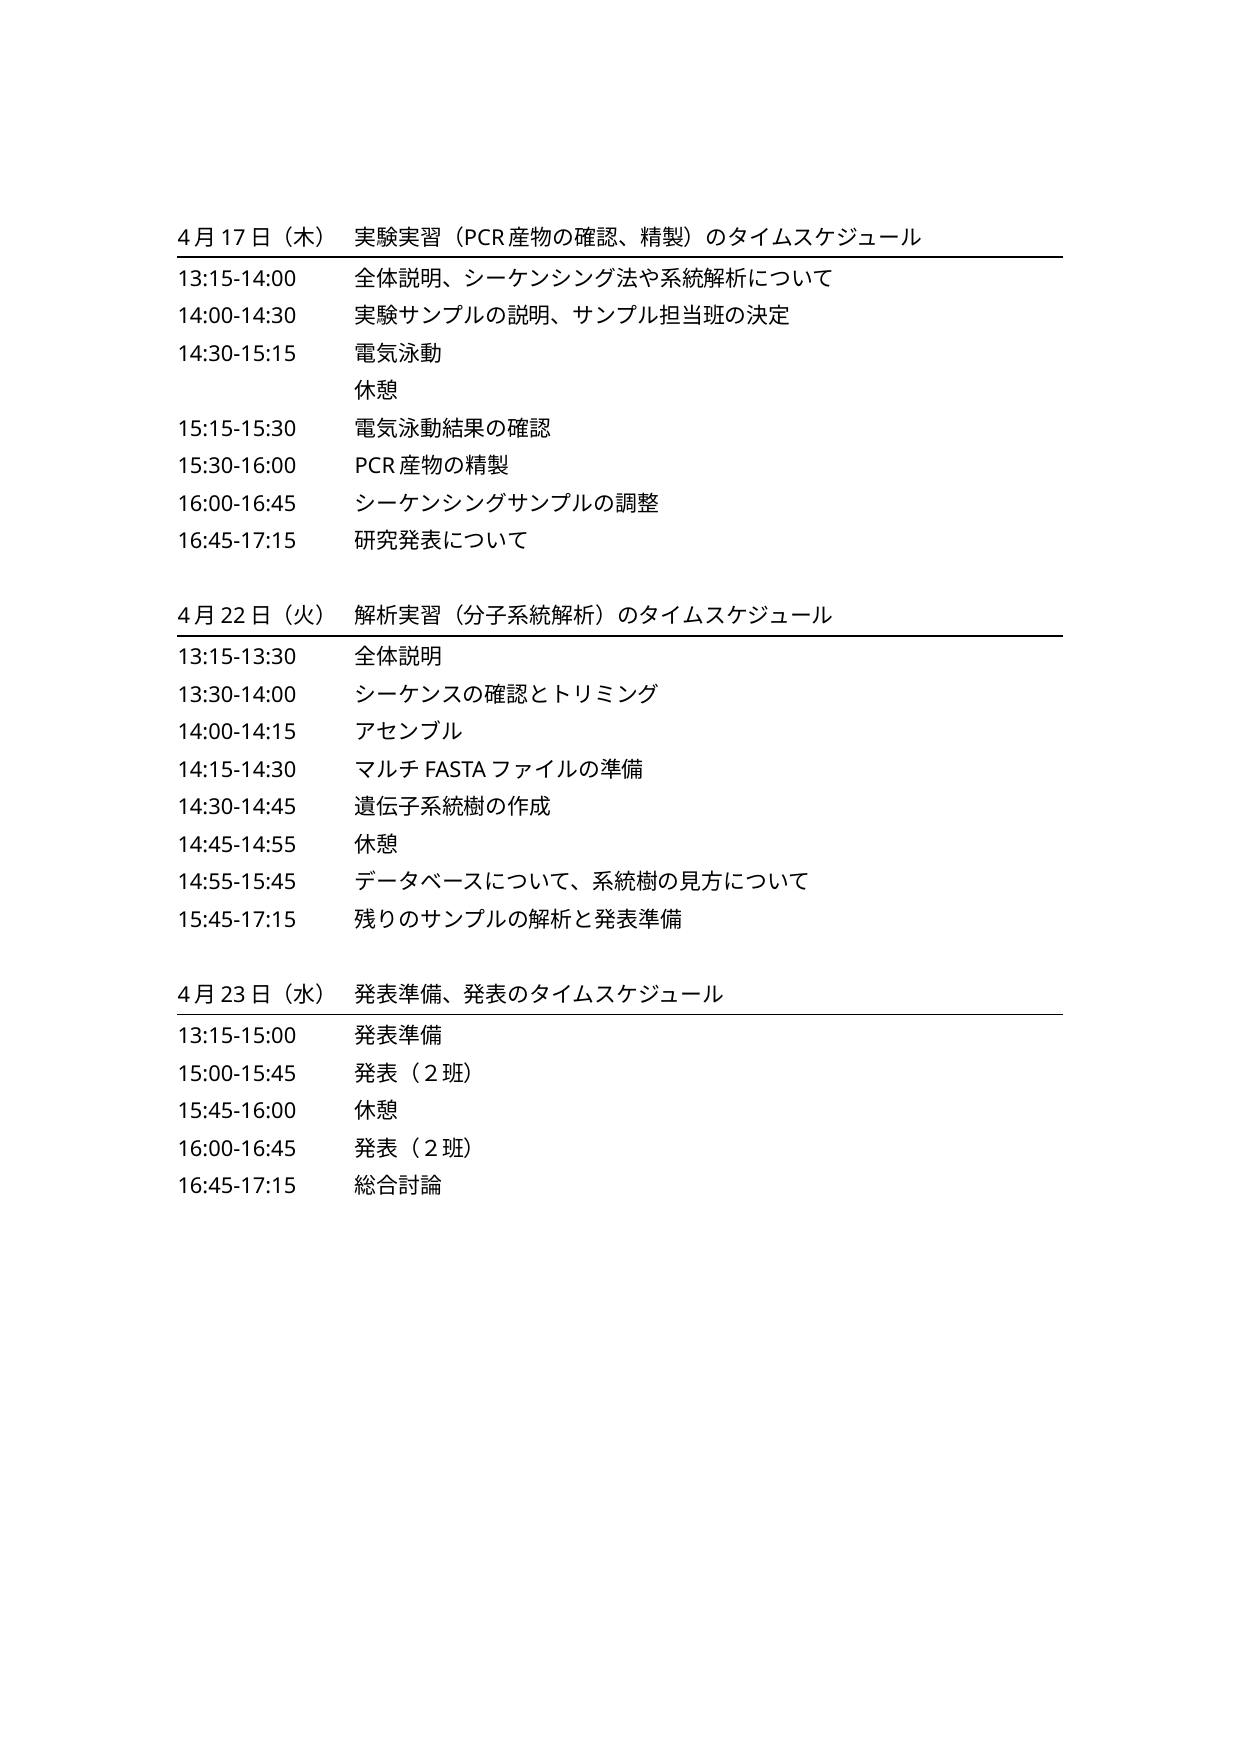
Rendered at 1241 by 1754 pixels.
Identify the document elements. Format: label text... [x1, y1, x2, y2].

text 4月23日（水） 発表準備、発表のタイムスケジュール [177, 974, 1063, 1014]
text 16:45-17:15 研究発表について [177, 520, 1063, 558]
text 14:55-15:45 データベースについて、系統樹の見方について [177, 862, 1063, 899]
text 16:00-16:45 発表（２班） [177, 1128, 1063, 1165]
text 14:00-14:30 実験サンプルの説明、サンプル担当班の決定 [177, 295, 1063, 333]
text 16:45-17:15 総合討論 [177, 1165, 1063, 1203]
text 15:45-16:00 休憩 [177, 1090, 1063, 1128]
text 13:15-14:00 全体説明、シーケンシング法や系統解析について [177, 258, 1063, 295]
text 13:15-13:30 全体説明 [177, 637, 1063, 674]
text 13:30-14:00 シーケンスの確認とトリミング [177, 674, 1063, 712]
text 15:45-17:15 残りのサンプルの解析と発表準備 [177, 899, 1063, 937]
text 14:00-14:15 アセンブル [177, 712, 1063, 749]
text 15:00-15:45 発表（２班） [177, 1053, 1063, 1090]
text 休憩 [177, 370, 1063, 408]
text 14:30-15:15 電気泳動 [177, 333, 1063, 370]
text 14:45-14:55 休憩 [177, 824, 1063, 862]
text 4月17日（木） 実験実習（PCR産物の確認、精製）のタイムスケジュール [177, 217, 1063, 256]
text 13:15-15:00 発表準備 [177, 1015, 1063, 1053]
text 4月22日（火） 解析実習（分子系統解析）のタイムスケジュール [177, 595, 1063, 635]
text 14:15-14:30 マルチFASTAファイルの準備 [177, 749, 1063, 787]
text 15:30-16:00 PCR産物の精製 [177, 445, 1063, 483]
text 16:00-16:45 シーケンシングサンプルの調整 [177, 483, 1063, 520]
text 15:15-15:30 電気泳動結果の確認 [177, 408, 1063, 445]
text 14:30-14:45 遺伝子系統樹の作成 [177, 787, 1063, 824]
